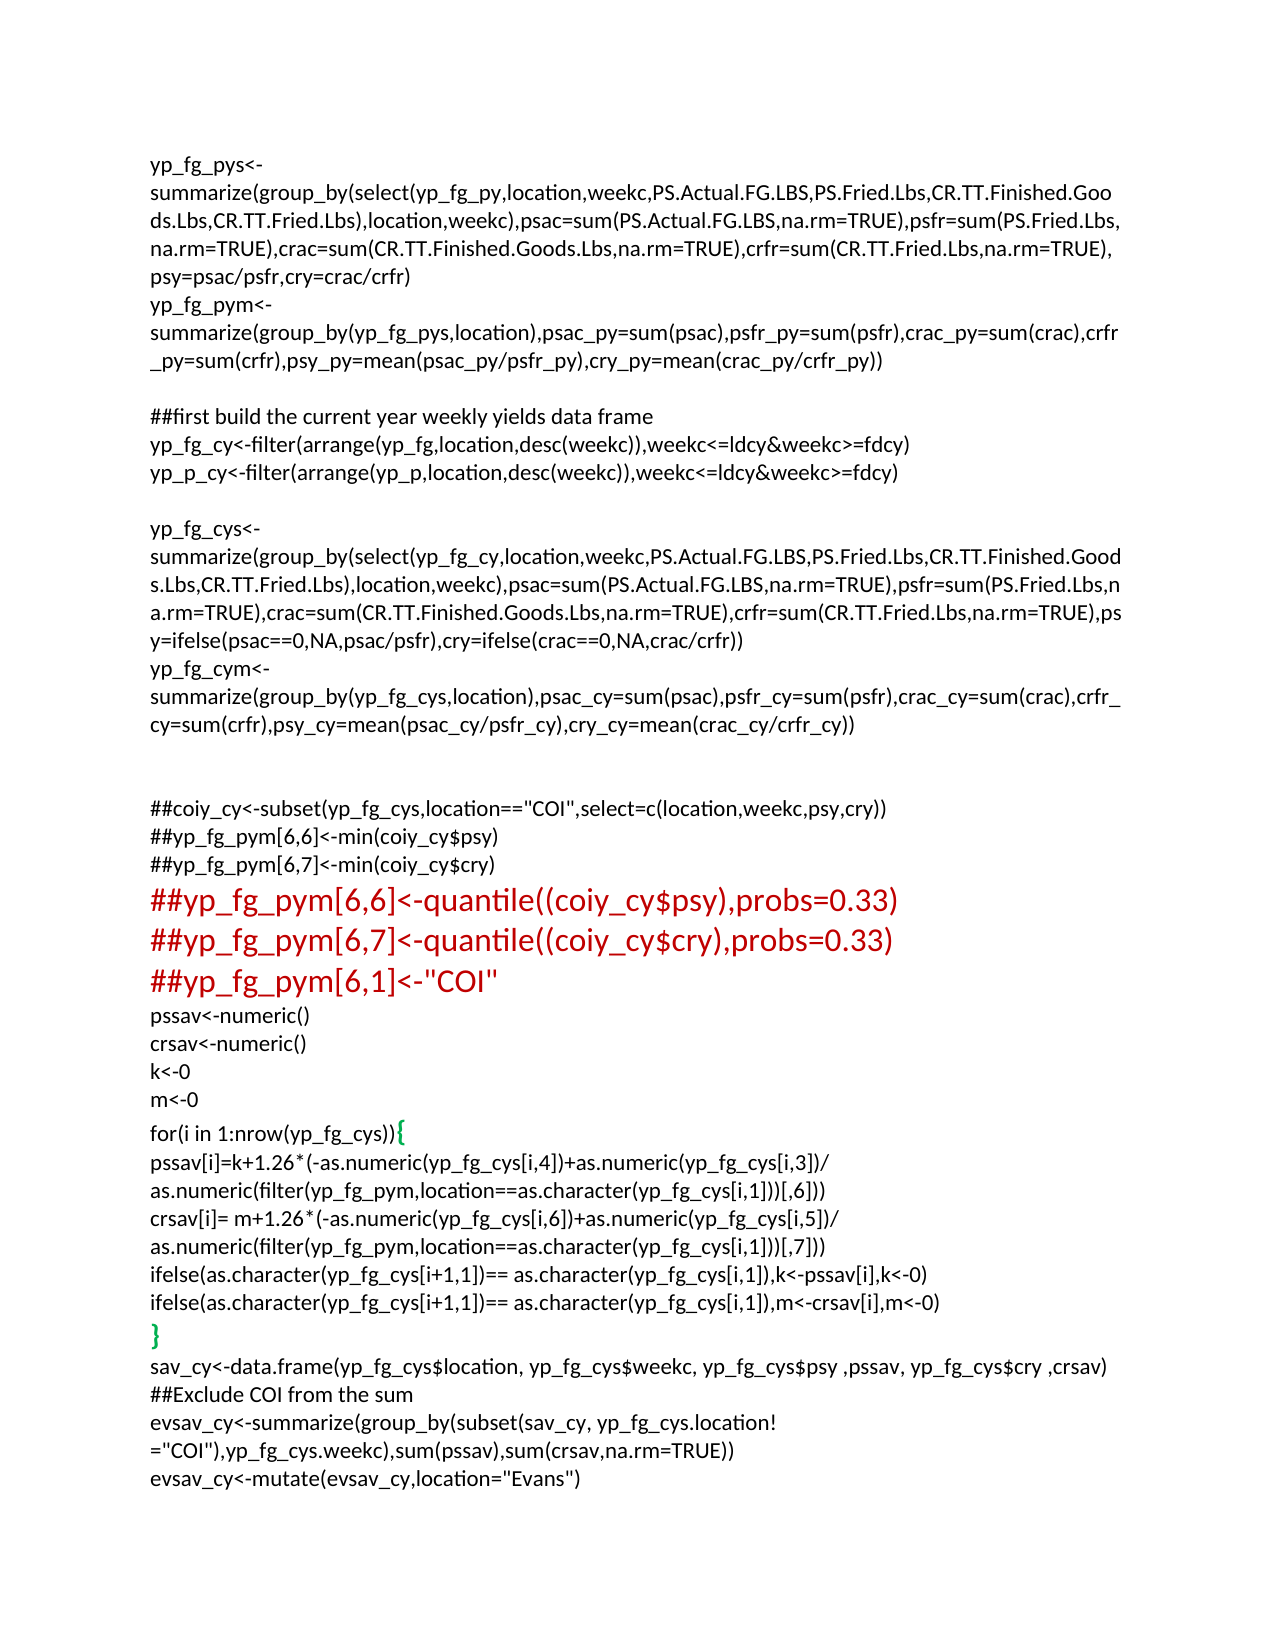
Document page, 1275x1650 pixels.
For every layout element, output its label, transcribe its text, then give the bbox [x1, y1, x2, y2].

text yp_fg_pys<-summarize(group_by(select(yp_fg_py,location,weekc,PS.Actual.FG.LBS,PS.Fried.Lbs,CR.TT.Finished.Goods.Lbs,CR.TT.Fried.Lbs),location,weekc),psac=sum(PS.Actual.FG.LBS,na.rm=TRUE),psfr=sum(PS.Fried.Lbs,na.rm=TRUE),crac=sum(CR.TT.Finished.Goods.Lbs,na.rm=TRUE),crfr=sum(CR.TT.Fried.Lbs,na.rm=TRUE),psy=psac/psfr,cry=crac/crfr) [150, 150, 1125, 290]
text evsav_cy<-mutate(evsav_cy,location="Evans") [150, 1464, 1125, 1492]
text yp_fg_cy<-filter(arrange(yp_fg,location,desc(weekc)),weekc<=ldcy&weekc>=fdcy) [150, 430, 1125, 458]
text pssav[i]=k+1.26*(-as.numeric(yp_fg_cys[i,4])+as.numeric(yp_fg_cys[i,3])/ as.numeric(filter(yp_fg_pym,location==as.character(yp_fg_cys[i,1]))[,6])) [150, 1148, 1125, 1204]
text ##yp_fg_pym[6,6]<-quantile((coiy_cy$psy),probs=0.33) [150, 878, 1125, 919]
text ##yp_fg_pym[6,6]<-min(coiy_cy$psy) [150, 822, 1125, 851]
text ifelse(as.character(yp_fg_cys[i+1,1])== as.character(yp_fg_cys[i,1]),k<-pssav[i],k<-0) [150, 1261, 1125, 1288]
text crsav<-numeric() [150, 1029, 1125, 1057]
text sav_cy<-data.frame(yp_fg_cys$location, yp_fg_cys$weekc, yp_fg_cys$psy ,pssav, yp_fg_cys$cry ,crsav) [150, 1352, 1125, 1380]
text ##coiy_cy<-subset(yp_fg_cys,location=="COI",select=c(location,weekc,psy,cry)) [150, 794, 1125, 822]
text yp_fg_cym<-summarize(group_by(yp_fg_cys,location),psac_cy=sum(psac),psfr_cy=sum(psfr),crac_cy=sum(crac),crfr_cy=sum(crfr),psy_cy=mean(psac_cy/psfr_cy),cry_cy=mean(crac_cy/crfr_cy)) [150, 654, 1125, 738]
text crsav[i]= m+1.26*(-as.numeric(yp_fg_cys[i,6])+as.numeric(yp_fg_cys[i,5])/ as.numeric(filter(yp_fg_pym,location==as.character(yp_fg_cys[i,1]))[,7])) [150, 1204, 1125, 1261]
text ##first build the current year weekly yields data frame [150, 402, 1125, 430]
text for(i in 1:nrow(yp_fg_cys)){ [150, 1113, 1125, 1148]
text yp_fg_cys<-summarize(group_by(select(yp_fg_cy,location,weekc,PS.Actual.FG.LBS,PS.Fried.Lbs,CR.TT.Finished.Goods.Lbs,CR.TT.Fried.Lbs),location,weekc),psac=sum(PS.Actual.FG.LBS,na.rm=TRUE),psfr=sum(PS.Fried.Lbs,na.rm=TRUE),crac=sum(CR.TT.Finished.Goods.Lbs,na.rm=TRUE),crfr=sum(CR.TT.Fried.Lbs,na.rm=TRUE),psy=ifelse(psac==0,NA,psac/psfr),cry=ifelse(crac==0,NA,crac/crfr)) [150, 514, 1125, 654]
text ##yp_fg_pym[6,7]<-quantile((coiy_cy$cry),probs=0.33) [150, 919, 1125, 960]
text ##Exclude COI from the sum [150, 1380, 1125, 1408]
text k<-0 [150, 1057, 1125, 1085]
text yp_p_cy<-filter(arrange(yp_p,location,desc(weekc)),weekc<=ldcy&weekc>=fdcy) [150, 458, 1125, 486]
text yp_fg_pym<-summarize(group_by(yp_fg_pys,location),psac_py=sum(psac),psfr_py=sum(psfr),crac_py=sum(crac),crfr_py=sum(crfr),psy_py=mean(psac_py/psfr_py),cry_py=mean(crac_py/crfr_py)) [150, 290, 1125, 374]
text evsav_cy<-summarize(group_by(subset(sav_cy, yp_fg_cys.location!="COI"),yp_fg_cys.weekc),sum(pssav),sum(crsav,na.rm=TRUE)) [150, 1408, 1125, 1464]
text ifelse(as.character(yp_fg_cys[i+1,1])== as.character(yp_fg_cys[i,1]),m<-crsav[i],m<-0) [150, 1288, 1125, 1317]
text ##yp_fg_pym[6,1]<-"COI" [150, 960, 1125, 1001]
text ##yp_fg_pym[6,7]<-min(coiy_cy$cry) [150, 851, 1125, 878]
text m<-0 [150, 1085, 1125, 1113]
text } [150, 1317, 1125, 1352]
text pssav<-numeric() [150, 1001, 1125, 1029]
